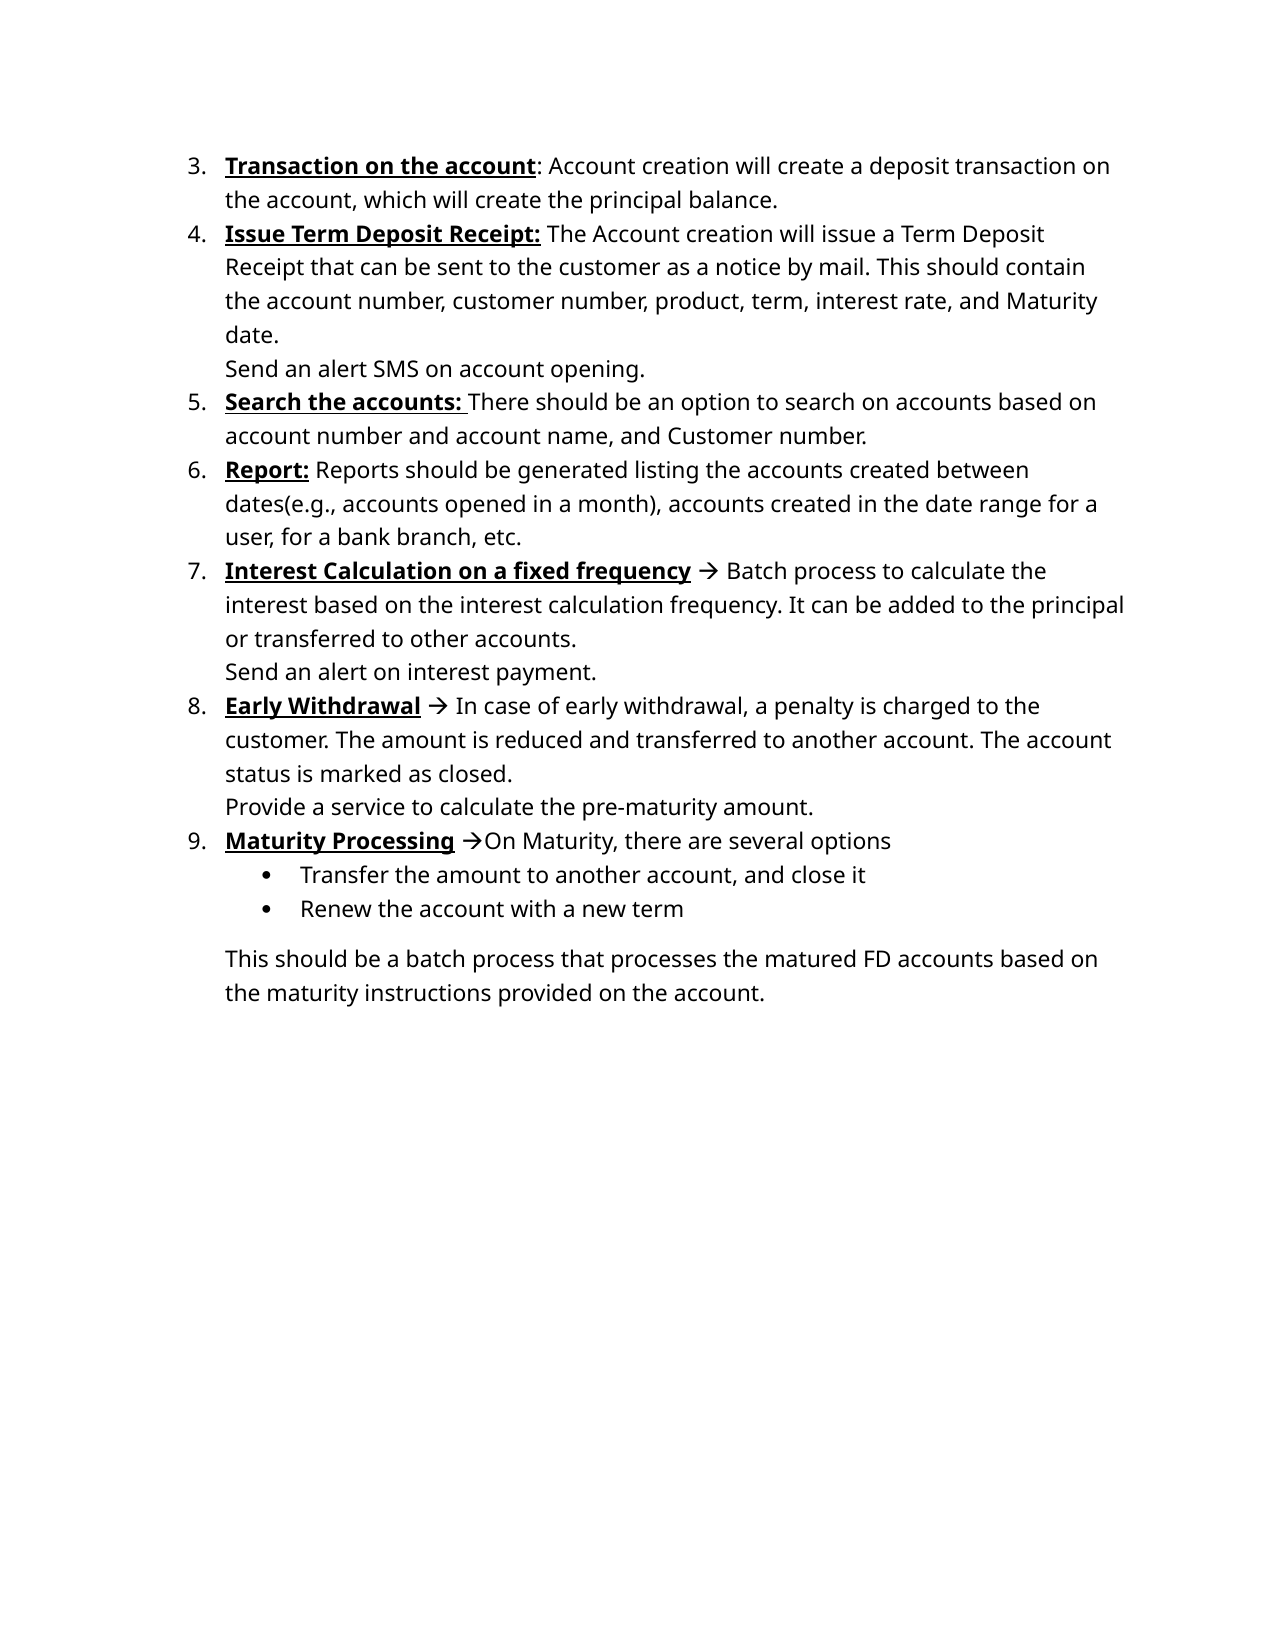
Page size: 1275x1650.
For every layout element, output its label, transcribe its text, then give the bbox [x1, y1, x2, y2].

list Provide a service to calculate the pre-maturity amount. [225, 791, 1125, 822]
list Early Withdrawal In case of early withdrawal, a penalty is charged to the customer. The amount is reduced and transferred to another account. The account status is marked as closed. [187, 690, 1125, 789]
list Search the accounts: There should be an option to search on accounts based on account number and account name, and Customer number. [187, 386, 1125, 451]
list Send an alert on interest payment. [225, 656, 1125, 687]
text This should be a batch process that processes the matured FD accounts based on the maturity instructions provided on the account. [225, 943, 1125, 1008]
list Send an alert SMS on account opening. [225, 352, 1125, 384]
list Transfer the amount to another account, and close it [262, 859, 1125, 890]
list Maturity Processing On Maturity, there are several options [187, 825, 1125, 856]
list Issue Term Deposit Receipt: The Account creation will issue a Term Deposit Receipt that can be sent to the customer as a notice by mail. This should contain the account number, customer number, product, term, interest rate, and Maturity date. [187, 217, 1125, 350]
list Transaction on the account: Account creation will create a deposit transaction on the account, which will create the principal balance. [187, 150, 1125, 215]
list Report: Reports should be generated listing the accounts created between dates(e.g., accounts opened in a month), accounts created in the date range for a user, for a bank branch, etc. [187, 454, 1125, 552]
list Interest Calculation on a fixed frequency Batch process to calculate the interest based on the interest calculation frequency. It can be added to the principal or transferred to other accounts. [187, 555, 1125, 654]
list Renew the account with a new term [262, 892, 1125, 924]
